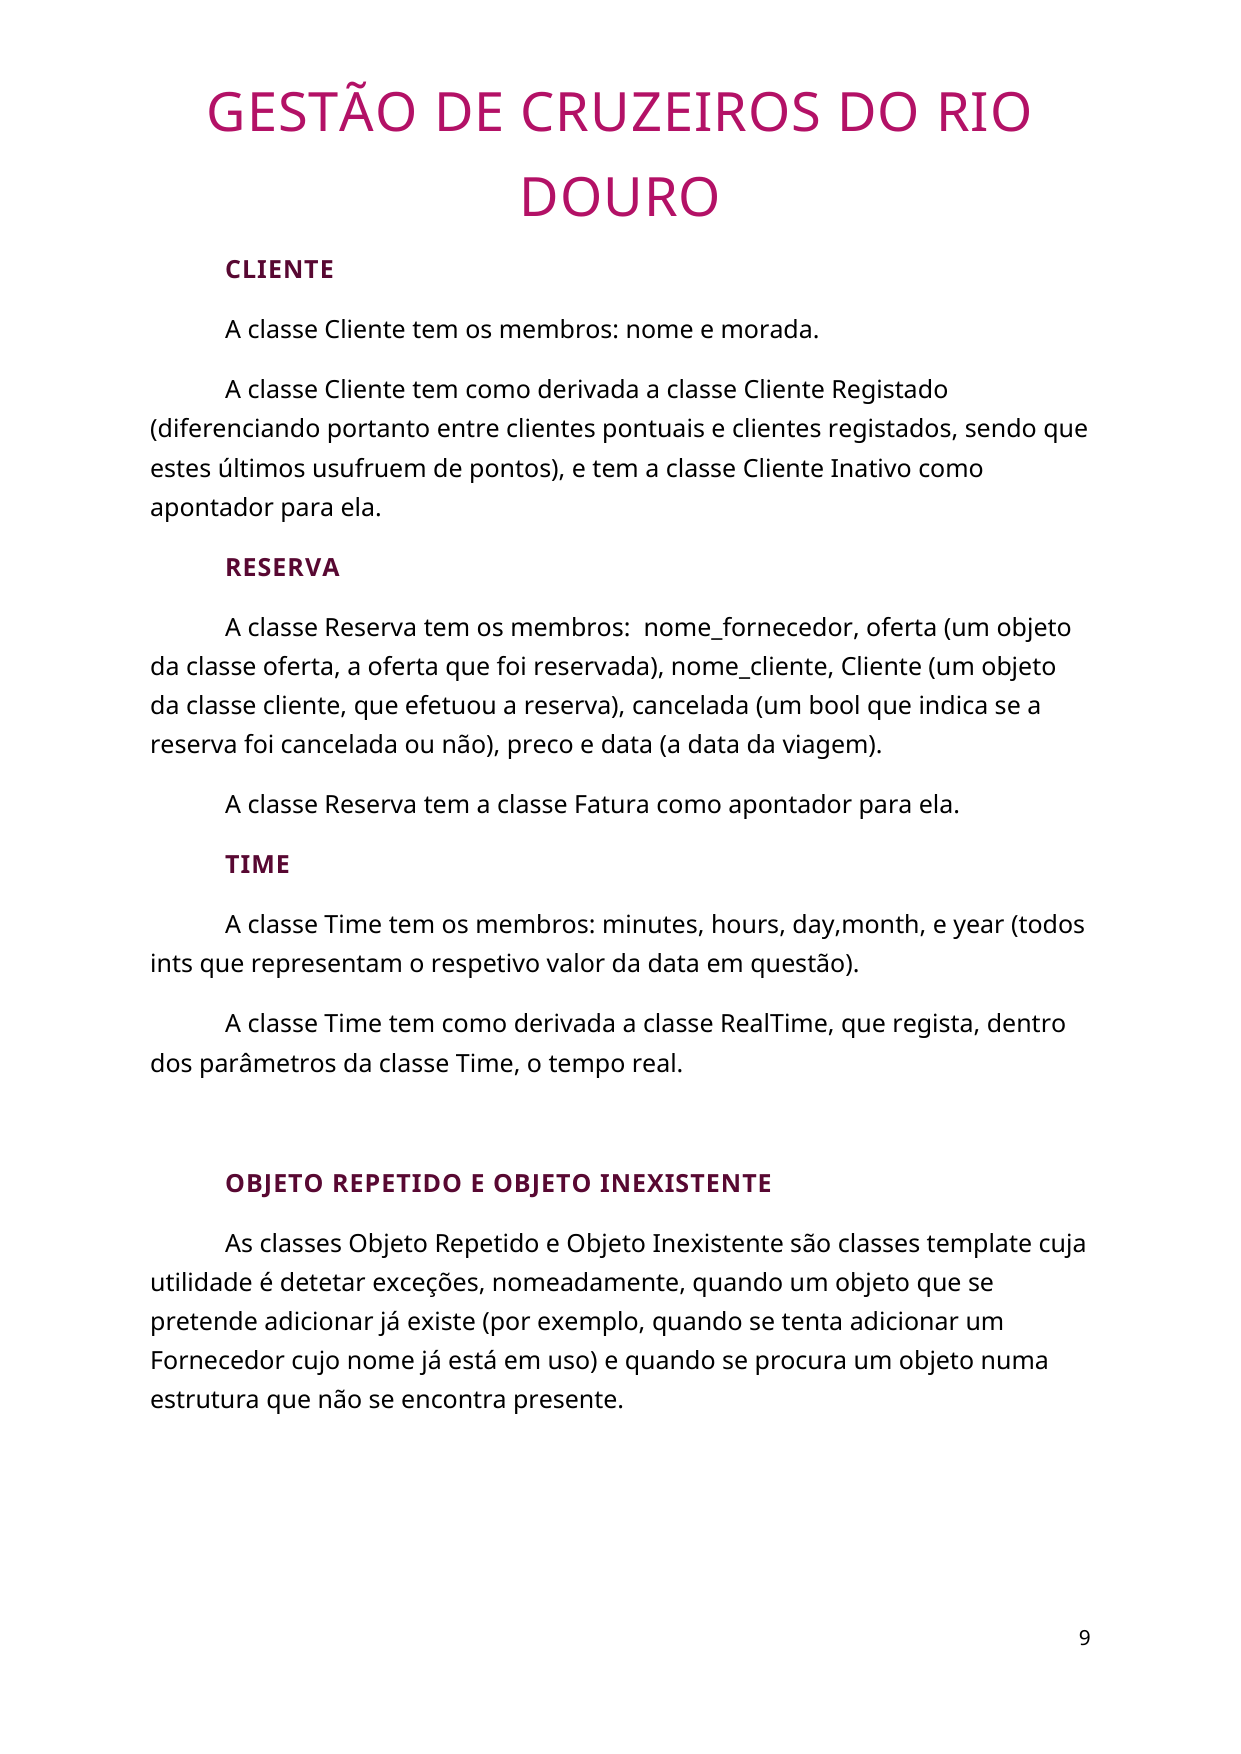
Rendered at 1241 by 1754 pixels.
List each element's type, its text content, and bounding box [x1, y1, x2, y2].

text Objeto repetido e objeto inexistente [150, 1165, 1090, 1199]
text As classes Objeto Repetido e Objeto Inexistente são classes template cuja utilidade é detetar exceções, nomeadamente, quando um objeto que se pretende adicionar já existe (por exemplo, quando se tenta adicionar um Fornecedor cujo nome já está em uso) e quando se procura um objeto numa estrutura que não se encontra presente. [150, 1225, 1090, 1416]
text A classe Reserva tem a classe Fatura como apontador para ela. [150, 787, 1090, 821]
text A classe Cliente tem os membros: nome e morada. [150, 312, 1090, 346]
text A classe Reserva tem os membros: nome_fornecedor, oferta (um objeto da classe oferta, a oferta que foi reservada), nome_cliente, Cliente (um objeto da classe cliente, que efetuou a reserva), cancelada (um bool que indica se a reserva foi cancelada ou não), preco e data (a data da viagem). [150, 609, 1090, 761]
text rESERVA [150, 549, 1090, 583]
text Time [150, 847, 1090, 881]
text A classe Cliente tem como derivada a classe Cliente Registado (diferenciando portanto entre clientes pontuais e clientes registados, sendo que estes últimos usufruem de pontos), e tem a classe Cliente Inativo como apontador para ela. [150, 372, 1090, 523]
text Cliente [150, 252, 1090, 286]
text A classe Time tem os membros: minutes, hours, day,month, e year (todos ints que representam o respetivo valor da data em questão). [150, 907, 1090, 980]
text A classe Time tem como derivada a classe RealTime, que regista, dentro dos parâmetros da classe Time, o tempo real. [150, 1006, 1090, 1079]
